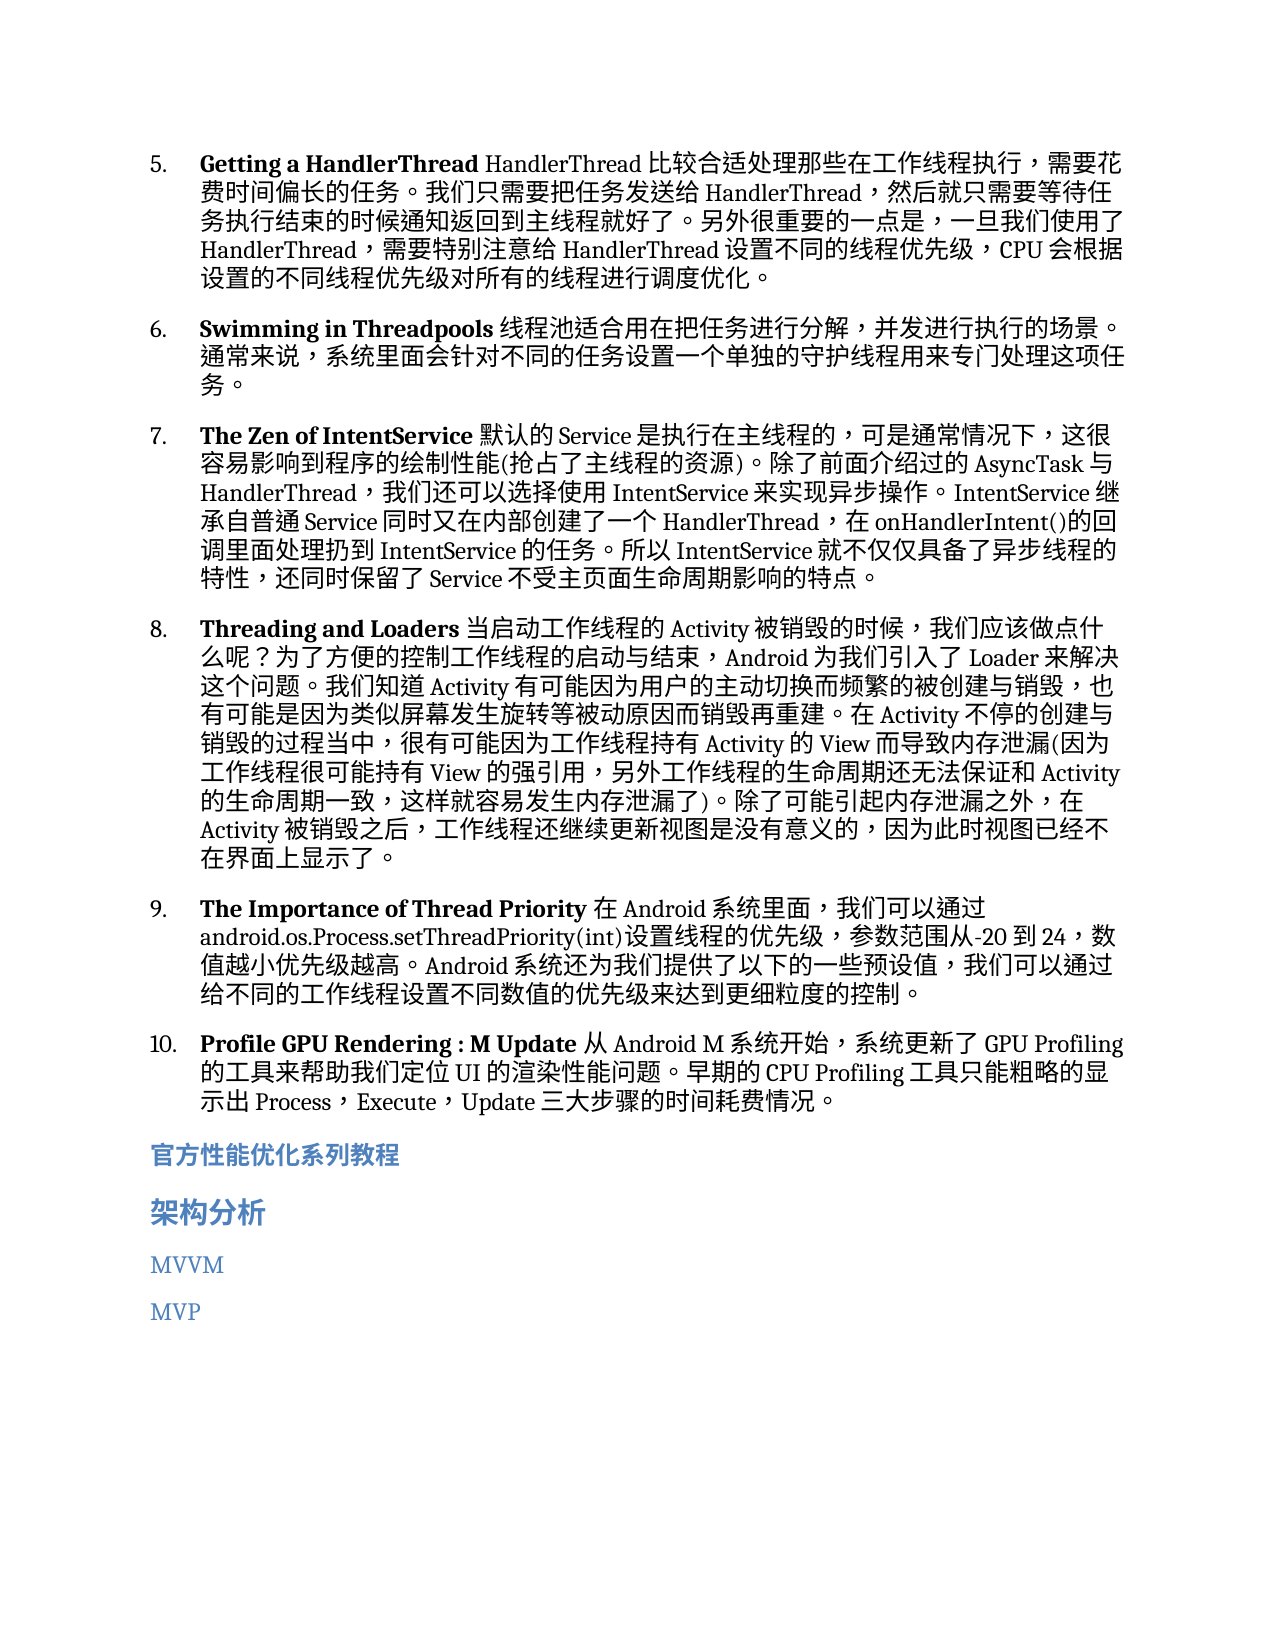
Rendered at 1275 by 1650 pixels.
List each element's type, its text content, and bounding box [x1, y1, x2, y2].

list Profile GPU Rendering : M Update 从Android M系统开始，系统更新了GPU Profiling的工具来帮助我们定位UI的渲染性能问题。早期的CPU Profiling工具只能粗略的显示出Process，Execute，Update三大步骤的时间耗费情况。 [150, 1030, 1125, 1117]
list The Zen of IntentService 默认的Service是执行在主线程的，可是通常情况下，这很容易影响到程序的绘制性能(抢占了主线程的资源)。除了前面介绍过的AsyncTask与HandlerThread，我们还可以选择使用IntentService来实现异步操作。IntentService继承自普通Service同时又在内部创建了一个HandlerThread，在onHandlerIntent()的回调里面处理扔到IntentService的任务。所以IntentService就不仅仅具备了异步线程的特性，还同时保留了Service不受主页面生命周期影响的特点。 [150, 422, 1125, 594]
list Swimming in Threadpools 线程池适合用在把任务进行分解，并发进行执行的场景。通常来说，系统里面会针对不同的任务设置一个单独的守护线程用来专门处理这项任务。 [150, 314, 1125, 401]
list Getting a HandlerThread HandlerThread比较合适处理那些在工作线程执行，需要花费时间偏长的任务。我们只需要把任务发送给HandlerThread，然后就只需要等待任务执行结束的时候通知返回到主线程就好了。另外很重要的一点是，一旦我们使用了HandlerThread，需要特别注意给HandlerThread设置不同的线程优先级，CPU会根据设置的不同线程优先级对所有的线程进行调度优化。 [150, 150, 1125, 294]
subtitle 官方性能优化系列教程 [150, 1137, 1125, 1172]
list The Importance of Thread Priority 在Android系统里面，我们可以通过android.os.Process.setThreadPriority(int)设置线程的优先级，参数范围从-20到24，数值越小优先级越高。Android系统还为我们提供了以下的一些预设值，我们可以通过给不同的工作线程设置不同数值的优先级来达到更细粒度的控制。 [150, 894, 1125, 1009]
list Threading and Loaders 当启动工作线程的Activity被销毁的时候，我们应该做点什么呢？为了方便的控制工作线程的启动与结束，Android为我们引入了Loader来解决这个问题。我们知道Activity有可能因为用户的主动切换而频繁的被创建与销毁，也有可能是因为类似屏幕发生旋转等被动原因而销毁再重建。在Activity不停的创建与销毁的过程当中，很有可能因为工作线程持有Activity的View而导致内存泄漏(因为工作线程很可能持有View的强引用，另外工作线程的生命周期还无法保证和Activity的生命周期一致，这样就容易发生内存泄漏了)。除了可能引起内存泄漏之外，在Activity被销毁之后，工作线程还继续更新视图是没有意义的，因为此时视图已经不在界面上显示了。 [150, 615, 1125, 874]
text MVP [150, 1298, 1125, 1327]
subtitle 架构分析 [150, 1192, 1125, 1232]
text MVVM [150, 1251, 1125, 1279]
